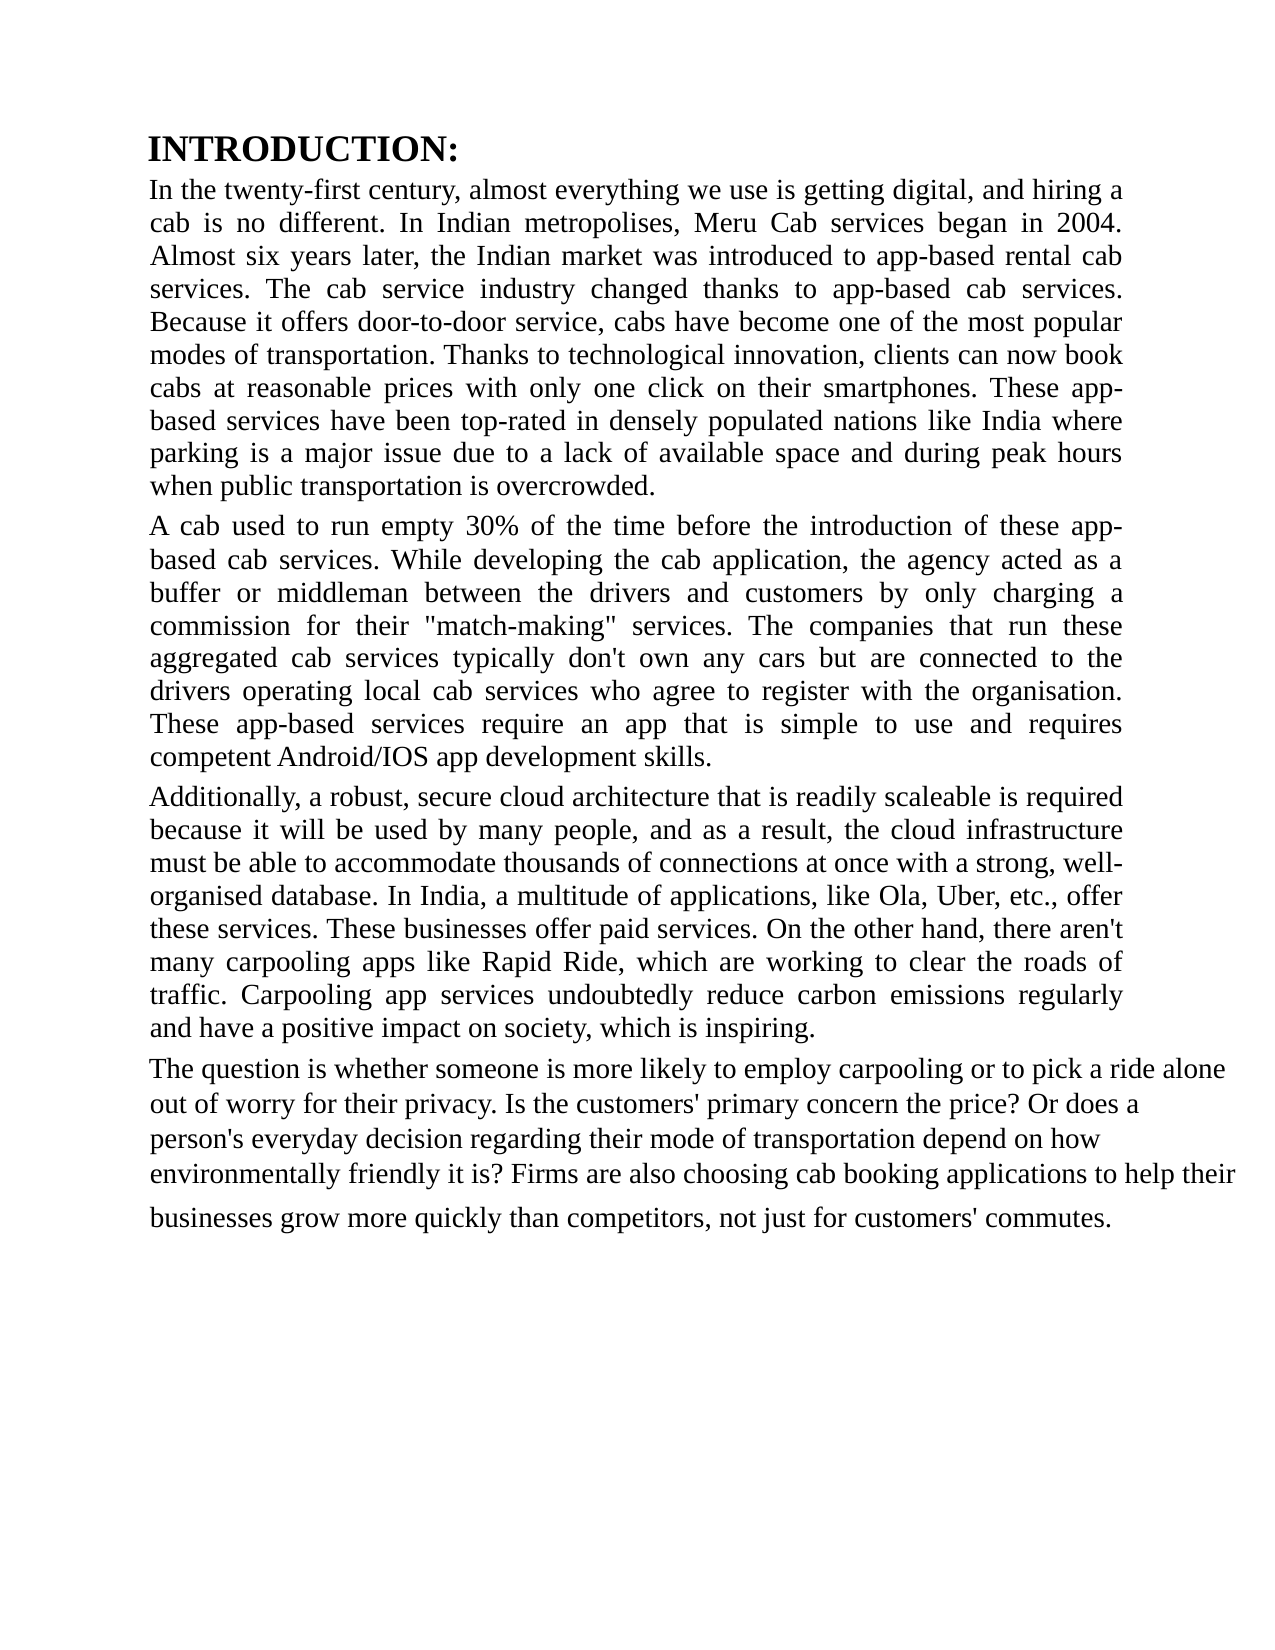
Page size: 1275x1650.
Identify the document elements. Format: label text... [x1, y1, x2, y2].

text A cab used to run empty 30% of the time before the introduction of these app-based cab services. While developing the cab application, the agency acted as a buffer or middleman between the drivers and customers by only charging a commission for their "match-making" services. The companies that run these aggregated cab services typically don't own any cars but are connected to the drivers operating local cab services who agree to register with the organisation. These app-based services require an app that is simple to use and requires competent Android/IOS app development skills. [148, 509, 1124, 773]
text Additionally, a robust, secure cloud architecture that is readily scaleable is required because it will be used by many people, and as a result, the cloud infrastructure must be able to accommodate thousands of connections at once with a strong, well-organised database. In India, a multitude of applications, like Ola, Uber, etc., offer these services. These businesses offer paid services. On the other hand, there aren't many carpooling apps like Rapid Ride, which are working to clear the roads of traffic. Carpooling app services undoubtedly reduce carbon emissions regularly and have a positive impact on society, which is inspiring. [148, 780, 1124, 1043]
text INTRODUCTION: [147, 126, 1246, 169]
text In the twenty-first century, almost everything we use is getting digital, and hiring a cab is no different. In Indian metropolises, Meru Cab services began in 2004. Almost six years later, the Indian market was introduced to app-based rental cab services. The cab service industry changed thanks to app-based cab services. Because it offers door-to-door service, cabs have become one of the most popular modes of transportation. Thanks to technological innovation, clients can now book cabs at reasonable prices with only one click on their smartphones. These app-based services have been top-rated in densely populated nations like India where parking is a major issue due to a lack of available space and during peak hours when public transportation is overcrowded. [148, 173, 1124, 502]
text The question is whether someone is more likely to employ carpooling or to pick a ride alone out of worry for their privacy. Is the customers' primary concern the price? Or does a person's everyday decision regarding their mode of transportation depend on how environmentally friendly it is? Firms are also choosing cab booking applications to help their businesses grow more quickly than competitors, not just for customers' commutes. [148, 1051, 1236, 1235]
